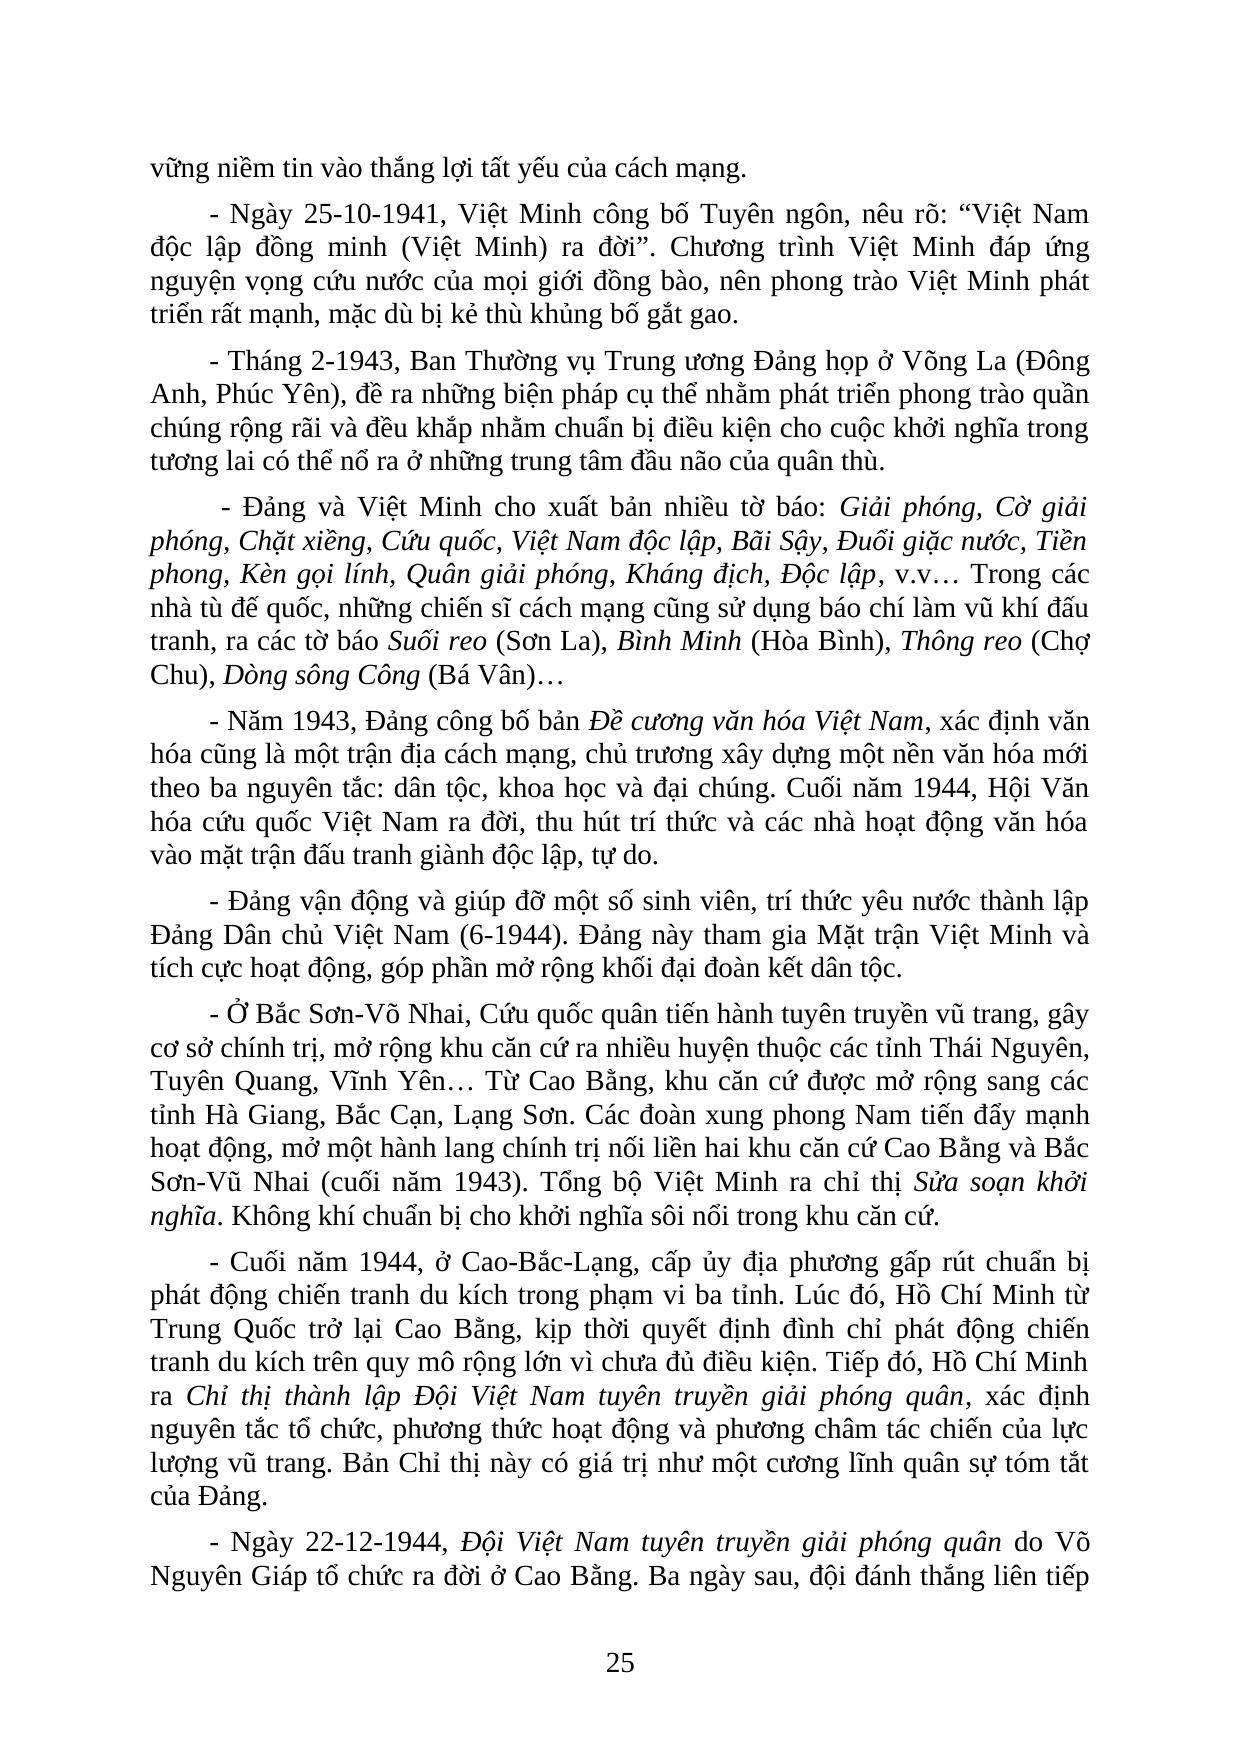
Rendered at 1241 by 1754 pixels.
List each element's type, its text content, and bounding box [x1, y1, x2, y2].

text - Đảng vận động và giúp đỡ một số sinh viên, trí thức yêu nước thành lập Đảng Dân chủ Việt Nam (6-1944). Đảng này tham gia Mặt trận Việt Minh và tích cực hoạt động, góp phần mở rộng khối đại đoàn kết dân tộc. [150, 883, 1090, 984]
text - Ngày 25-10-1941, Việt Minh công bố Tuyên ngôn, nêu rõ: “Việt Nam độc lập đồng minh (Việt Minh) ra đời”. Chương trình Việt Minh đáp ứng nguyện vọng cứu nước của mọi giới đồng bào, nên phong trào Việt Minh phát triển rất mạnh, mặc dù bị kẻ thù khủng bố gắt gao. [150, 196, 1090, 330]
text - Ở Bắc Sơn-Võ Nhai, Cứu quốc quân tiến hành tuyên truyền vũ trang, gây cơ sở chính trị, mở rộng khu căn cứ ra nhiều huyện thuộc các tỉnh Thái Nguyên, Tuyên Quang, Vĩnh Yên… Từ Cao Bằng, khu căn cứ được mở rộng sang các tỉnh Hà Giang, Bắc Cạn, Lạng Sơn. Các đoàn xung phong Nam tiến đẩy mạnh hoạt động, mở một hành lang chính trị nối liền hai khu căn cứ Cao Bằng và Bắc Sơn-Vũ Nhai (cuối năm 1943). Tổng bộ Việt Minh ra chỉ thị Sửa soạn khởi nghĩa. Không khí chuẩn bị cho khởi nghĩa sôi nổi trong khu căn cứ. [150, 996, 1090, 1231]
text - Đảng và Việt Minh cho xuất bản nhiều tờ báo: Giải phóng, Cờ giải phóng, Chặt xiềng, Cứu quốc, Việt Nam độc lập, Bãi Sậy, Đuổi giặc nước, Tiền phong, Kèn gọi lính, Quân giải phóng, Kháng địch, Độc lập, v.v… Trong các nhà tù đế quốc, những chiến sĩ cách mạng cũng sử dụng báo chí làm vũ khí đấu tranh, ra các tờ báo Suối reo (Sơn La), Bình Minh (Hòa Bình), Thông reo (Chợ Chu), Dòng sông Công (Bá Vân)… [150, 489, 1090, 691]
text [150, 150, 1090, 183]
text - Năm 1943, Đảng công bố bản Đề cương văn hóa Việt Nam, xác định văn hóa cũng là một trận địa cách mạng, chủ trương xây dựng một nền văn hóa mới theo ba nguyên tắc: dân tộc, khoa học và đại chúng. Cuối năm 1944, Hội Văn hóa cứu quốc Việt Nam ra đời, thu hút trí thức và các nhà hoạt động văn hóa vào mặt trận đấu tranh giành độc lập, tự do. [150, 703, 1090, 871]
text - Tháng 2-1943, Ban Thường vụ Trung ương Đảng họp ở Võng La (Đông Anh, Phúc Yên), đề ra những biện pháp cụ thể nhằm phát triển phong trào quần chúng rộng rãi và đều khắp nhằm chuẩn bị điều kiện cho cuộc khởi nghĩa trong tương lai có thể nổ ra ở những trung tâm đầu não của quân thù. [150, 343, 1090, 477]
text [150, 1524, 1090, 1592]
text - Cuối năm 1944, ở Cao-Bắc-Lạng, cấp ủy địa phương gấp rút chuẩn bị phát động chiến tranh du kích trong phạm vi ba tỉnh. Lúc đó, Hồ Chí Minh từ Trung Quốc trở lại Cao Bằng, kịp thời quyết định đình chỉ phát động chiến tranh du kích trên quy mô rộng lớn vì chưa đủ điều kiện. Tiếp đó, Hồ Chí Minh ra Chỉ thị thành lập Đội Việt Nam tuyên truyền giải phóng quân, xác định nguyên tắc tổ chức, phương thức hoạt động và phương châm tác chiến của lực lượng vũ trang. Bản Chỉ thị này có giá trị như một cương lĩnh quân sự tóm tắt của Đảng. [150, 1244, 1090, 1512]
